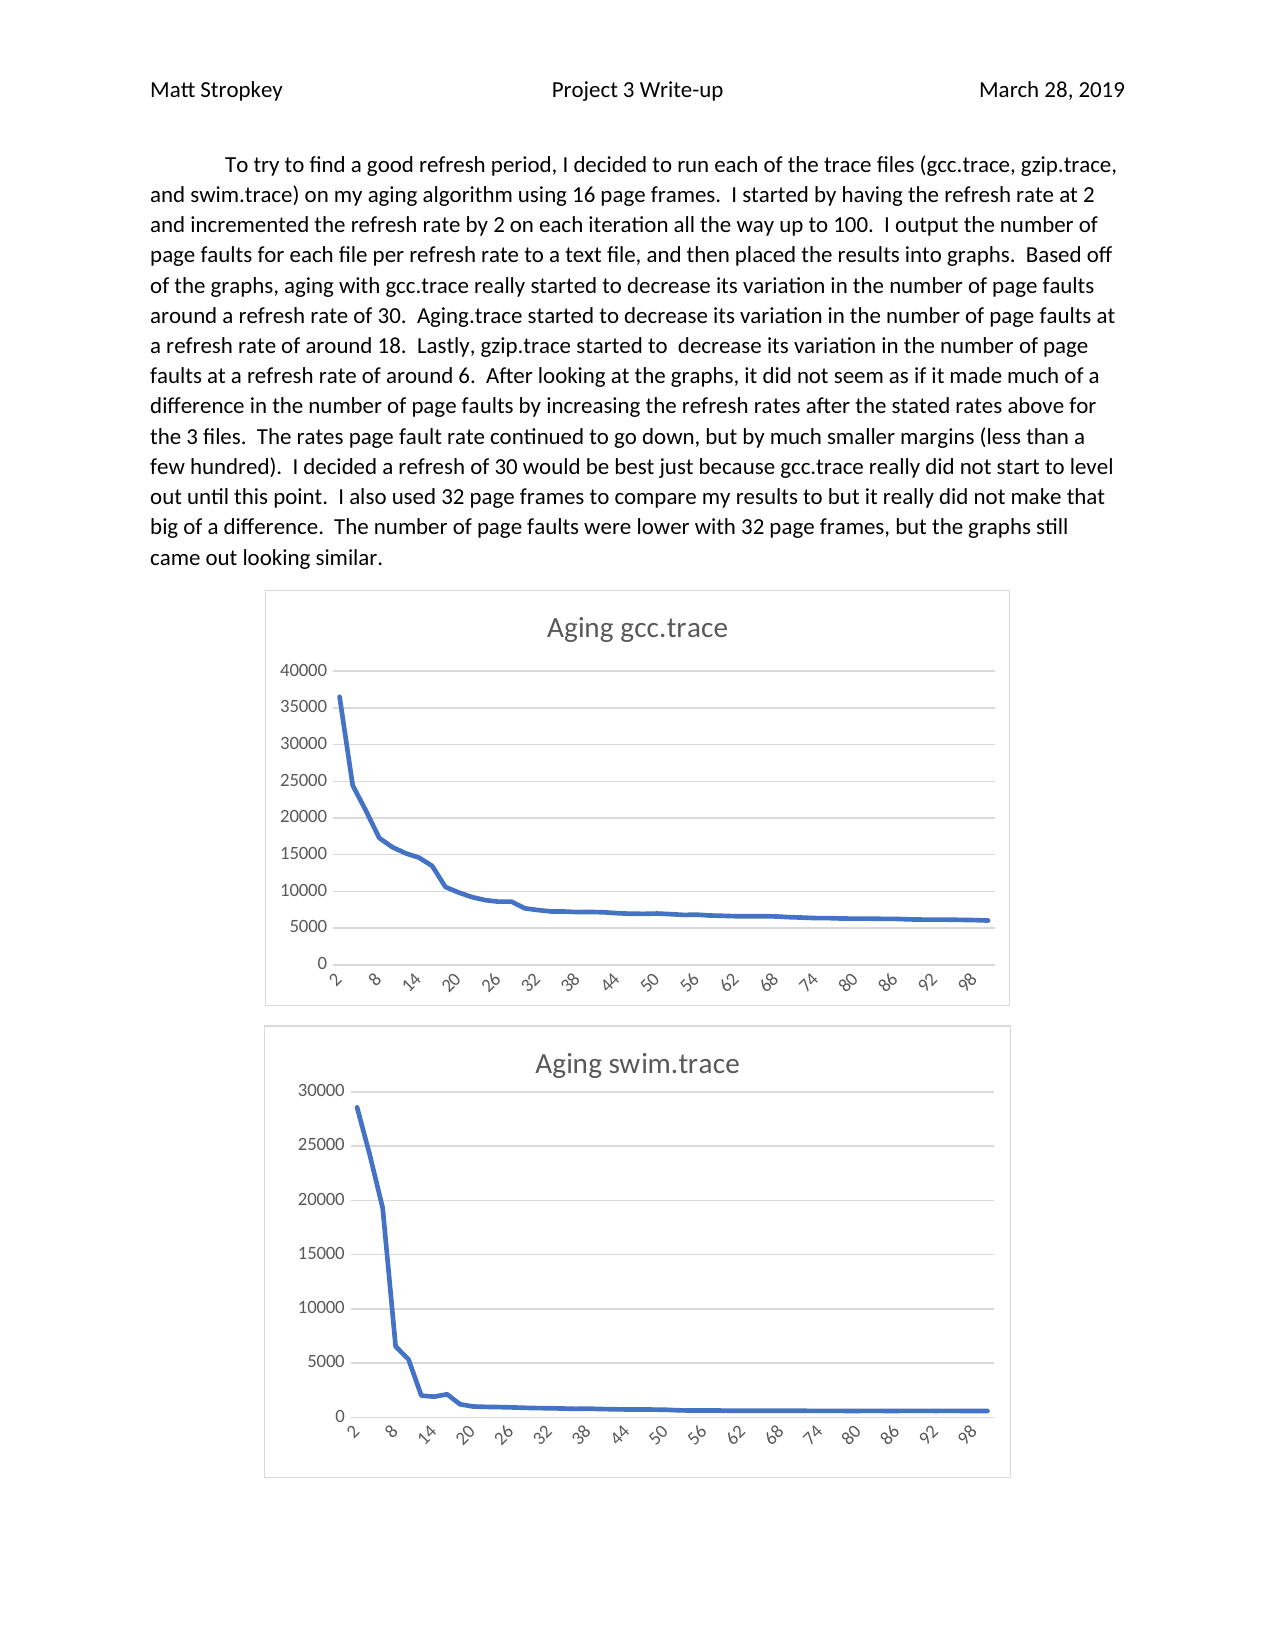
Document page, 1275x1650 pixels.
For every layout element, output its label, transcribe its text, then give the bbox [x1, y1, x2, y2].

text To try to find a good refresh period, I decided to run each of the trace files (gcc.trace, gzip.trace, and swim.trace) on my aging algorithm using 16 page frames. I started by having the refresh rate at 2 and incremented the refresh rate by 2 on each iteration all the way up to 100. I output the number of page faults for each file per refresh rate to a text file, and then placed the results into graphs. Based off of the graphs, aging with gcc.trace really started to decrease its variation in the number of page faults around a refresh rate of 30. Aging.trace started to decrease its variation in the number of page faults at a refresh rate of around 18. Lastly, gzip.trace started to decrease its variation in the number of page faults at a refresh rate of around 6. After looking at the graphs, it did not seem as if it made much of a difference in the number of page faults by increasing the refresh rates after the stated rates above for the 3 files. The rates page fault rate continued to go down, but by much smaller margins (less than a few hundred). I decided a refresh of 30 would be best just because gcc.trace really did not start to level out until this point. I also used 32 page frames to compare my results to but it really did not make that big of a difference. The number of page faults were lower with 32 page frames, but the graphs still came out looking similar. [150, 150, 1125, 571]
